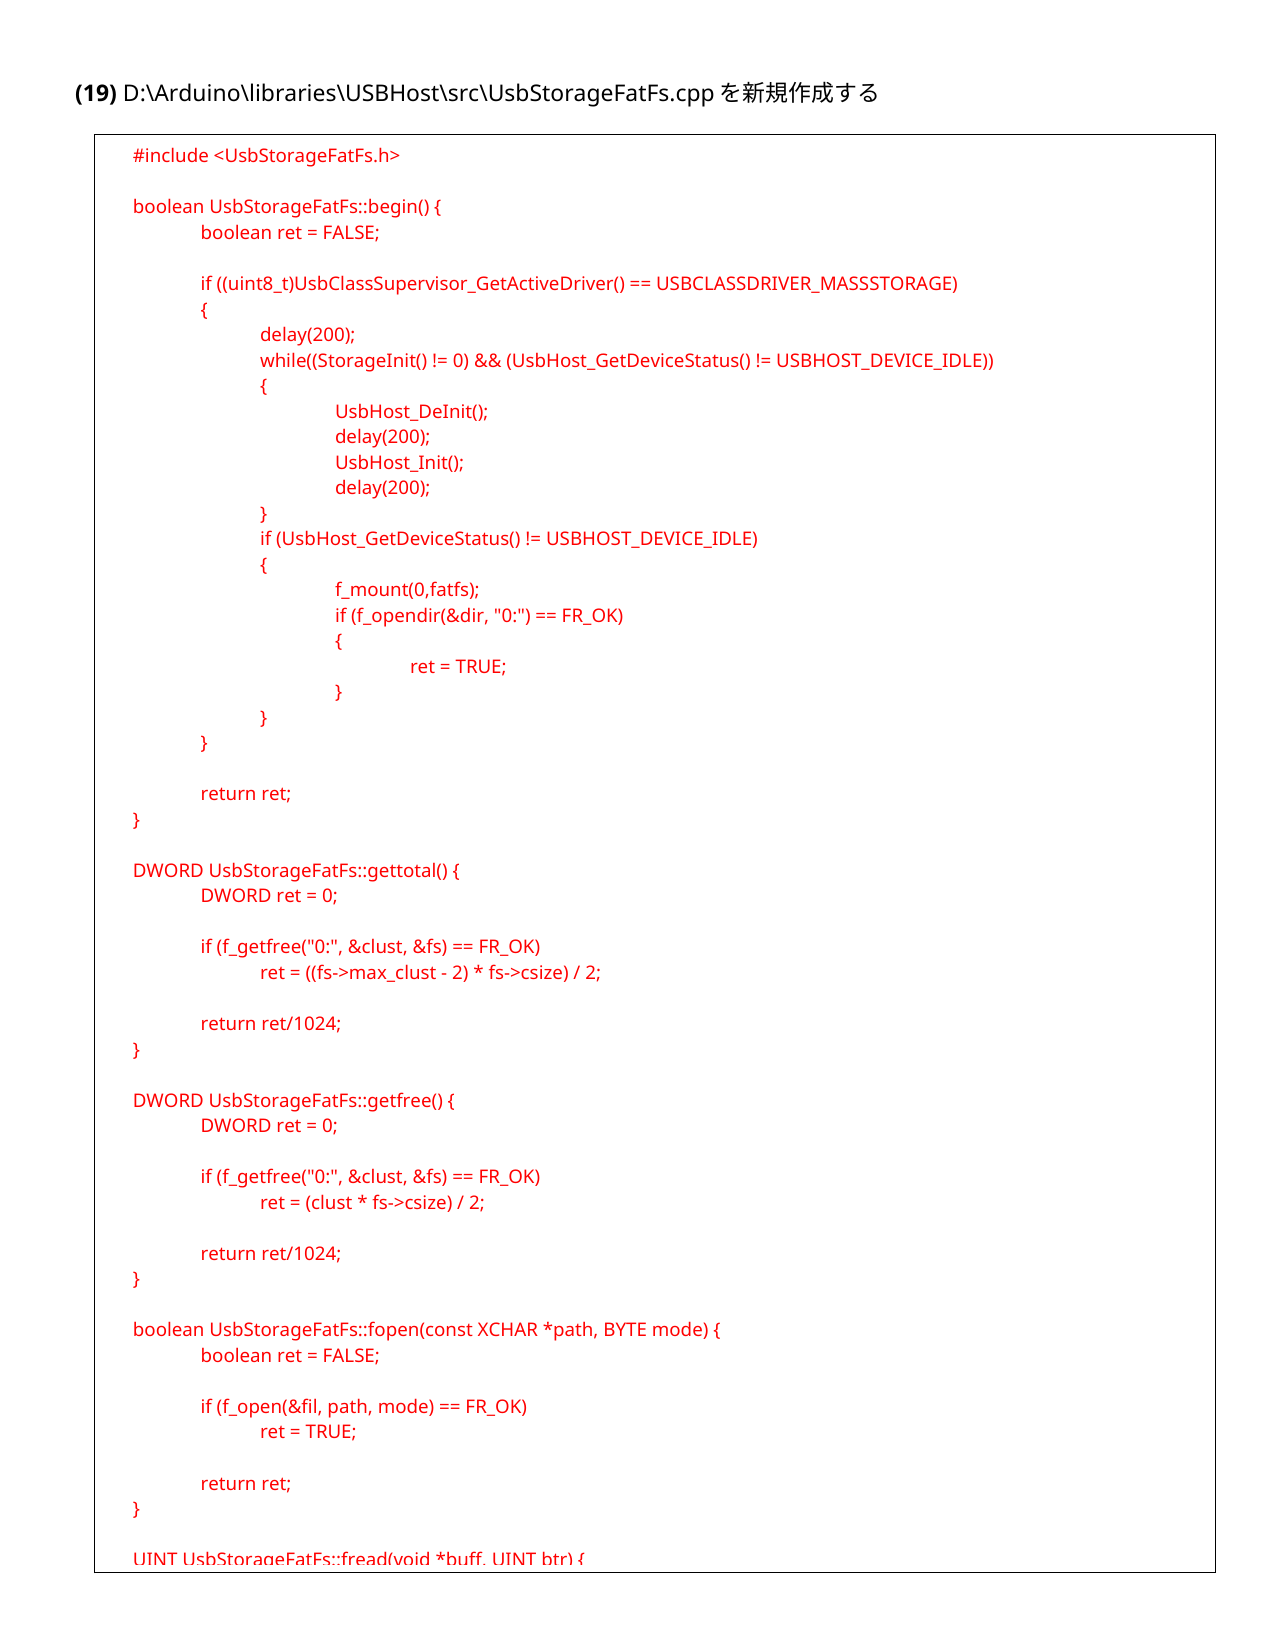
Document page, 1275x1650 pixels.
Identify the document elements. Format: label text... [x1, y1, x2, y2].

text (19) D:\Arduino\libraries\USBHost\src\UsbStorageFatFs.cppを新規作成する [75, 75, 1200, 108]
